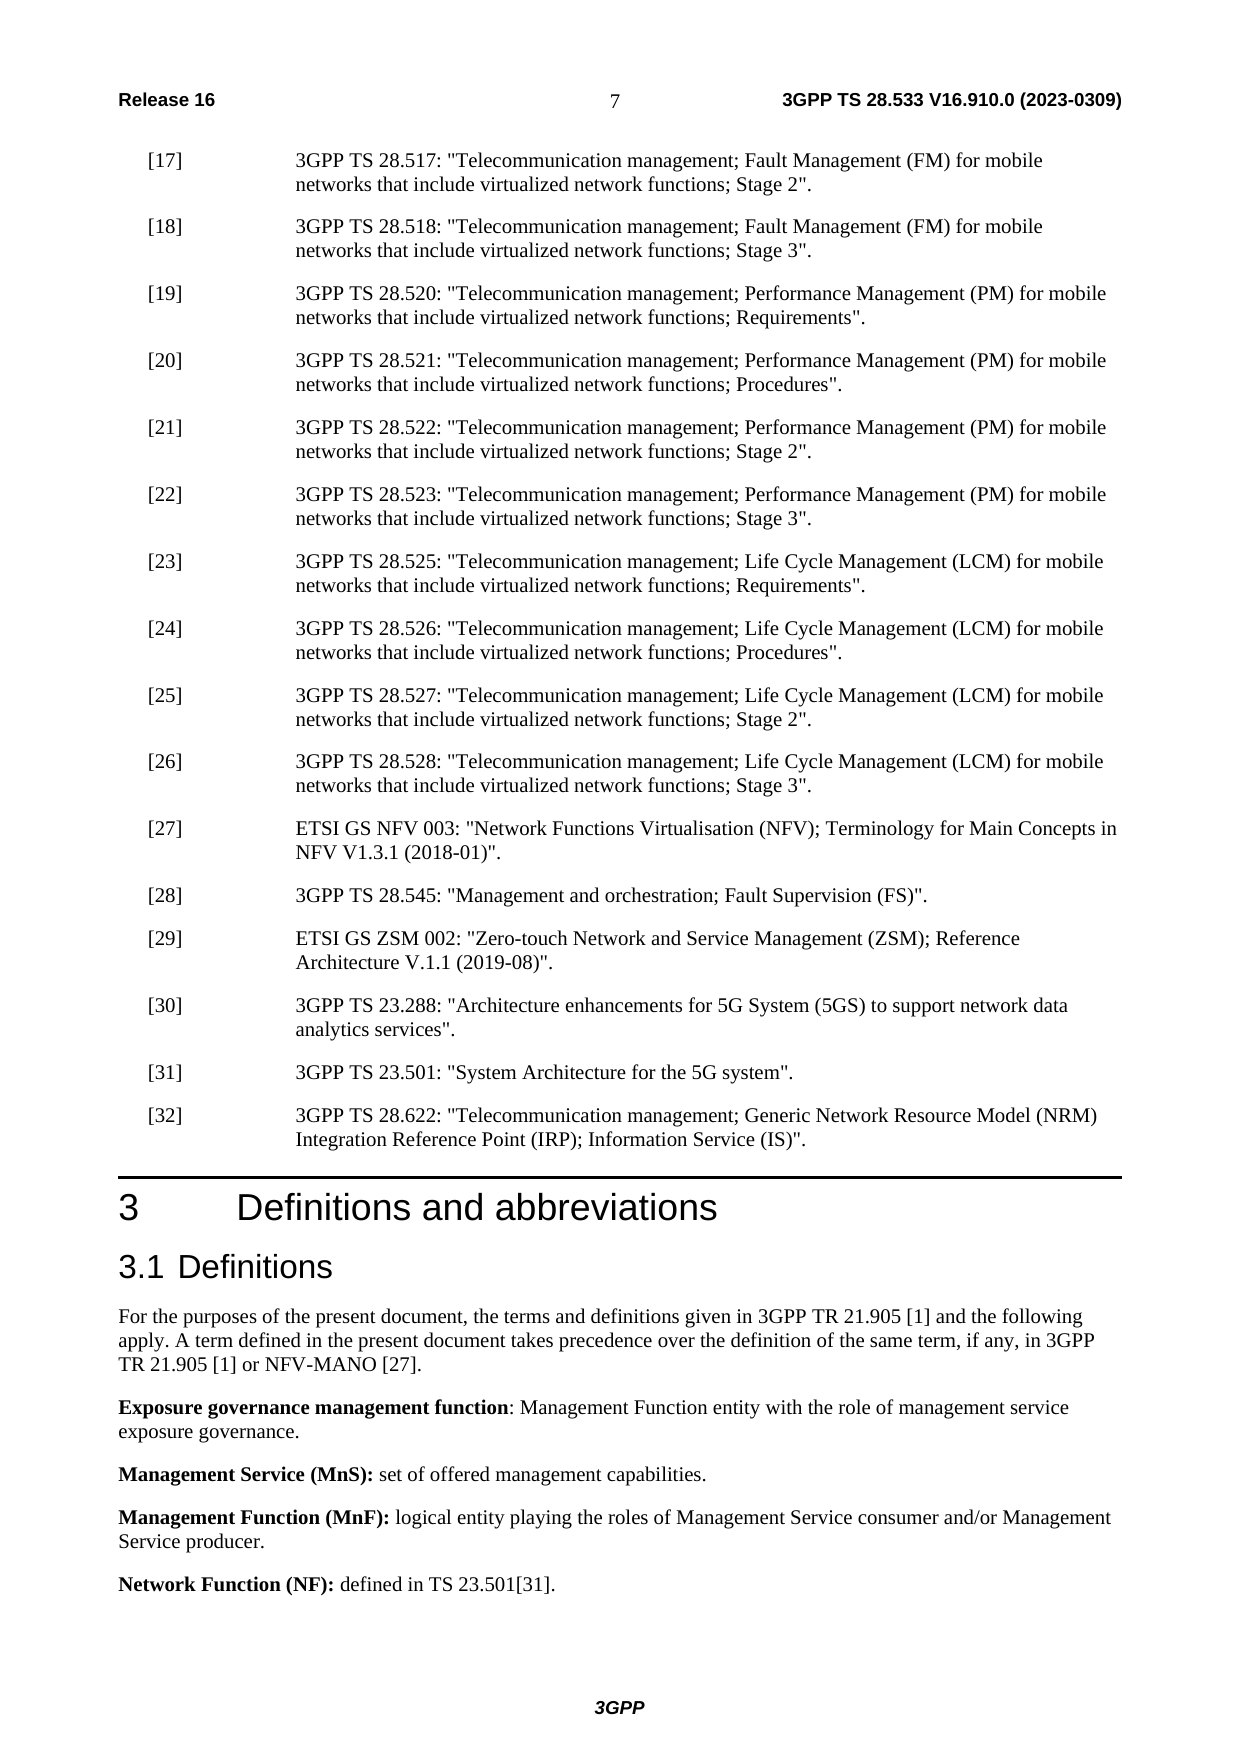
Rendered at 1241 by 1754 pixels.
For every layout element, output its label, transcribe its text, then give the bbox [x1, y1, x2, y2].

text [27] ETSI GS NFV 003: "Network Functions Virtualisation (NFV); Terminology for Main Concepts in NFV V1.3.1 (2018-01)". [148, 816, 1122, 864]
text Management Function (MnF): logical entity playing the roles of Management Service consumer and/or Management Service producer. [118, 1505, 1122, 1553]
text [21] 3GPP TS 28.522: "Telecommunication management; Performance Management (PM) for mobile networks that include virtualized network functions; Stage 2". [148, 415, 1122, 463]
text [31] 3GPP TS 23.501: "System Architecture for the 5G system". [148, 1060, 1122, 1084]
text [28] 3GPP TS 28.545: "Management and orchestration; Fault Supervision (FS)". [148, 883, 1122, 907]
text Exposure governance management function: Management Function entity with the role of management service exposure governance. [118, 1395, 1122, 1443]
text [23] 3GPP TS 28.525: "Telecommunication management; Life Cycle Management (LCM) for mobile networks that include virtualized network functions; Requirements". [148, 549, 1122, 597]
text [20] 3GPP TS 28.521: "Telecommunication management; Performance Management (PM) for mobile networks that include virtualized network functions; Procedures". [148, 348, 1122, 396]
text [25] 3GPP TS 28.527: "Telecommunication management; Life Cycle Management (LCM) for mobile networks that include virtualized network functions; Stage 2". [148, 682, 1122, 731]
text Management Service (MnS): set of offered management capabilities. [118, 1462, 1122, 1486]
subtitle 3 Definitions and abbreviations [118, 1179, 1122, 1228]
text [32] 3GPP TS 28.622: "Telecommunication management; Generic Network Resource Model (NRM) Integration Reference Point (IRP); Information Service (IS)". [148, 1102, 1122, 1151]
text [22] 3GPP TS 28.523: "Telecommunication management; Performance Management (PM) for mobile networks that include virtualized network functions; Stage 3". [148, 482, 1122, 530]
text [29] ETSI GS ZSM 002: "Zero-touch Network and Service Management (ZSM); Reference Architecture V.1.1 (2019-08)". [148, 926, 1122, 974]
text [18] 3GPP TS 28.518: "Telecommunication management; Fault Management (FM) for mobile networks that include virtualized network functions; Stage 3". [148, 214, 1122, 262]
text [26] 3GPP TS 28.528: "Telecommunication management; Life Cycle Management (LCM) for mobile networks that include virtualized network functions; Stage 3". [148, 749, 1122, 797]
text [19] 3GPP TS 28.520: "Telecommunication management; Performance Management (PM) for mobile networks that include virtualized network functions; Requirements". [148, 281, 1122, 329]
text [30] 3GPP TS 23.288: "Architecture enhancements for 5G System (5GS) to support network data analytics services". [148, 993, 1122, 1041]
text For the purposes of the present document, the terms and definitions given in 3GPP TR 21.905 [1] and the following apply. A term defined in the present document takes precedence over the definition of the same term, if any, in 3GPP TR 21.905 [1] or NFV-MANO [27]. [118, 1304, 1122, 1376]
subtitle 3.1 Definitions [118, 1247, 1122, 1285]
text [17] 3GPP TS 28.517: "Telecommunication management; Fault Management (FM) for mobile networks that include virtualized network functions; Stage 2". [148, 147, 1122, 196]
text Network Function (NF): defined in TS 23.501[31]. [118, 1572, 1122, 1596]
text [24] 3GPP TS 28.526: "Telecommunication management; Life Cycle Management (LCM) for mobile networks that include virtualized network functions; Procedures". [148, 616, 1122, 664]
